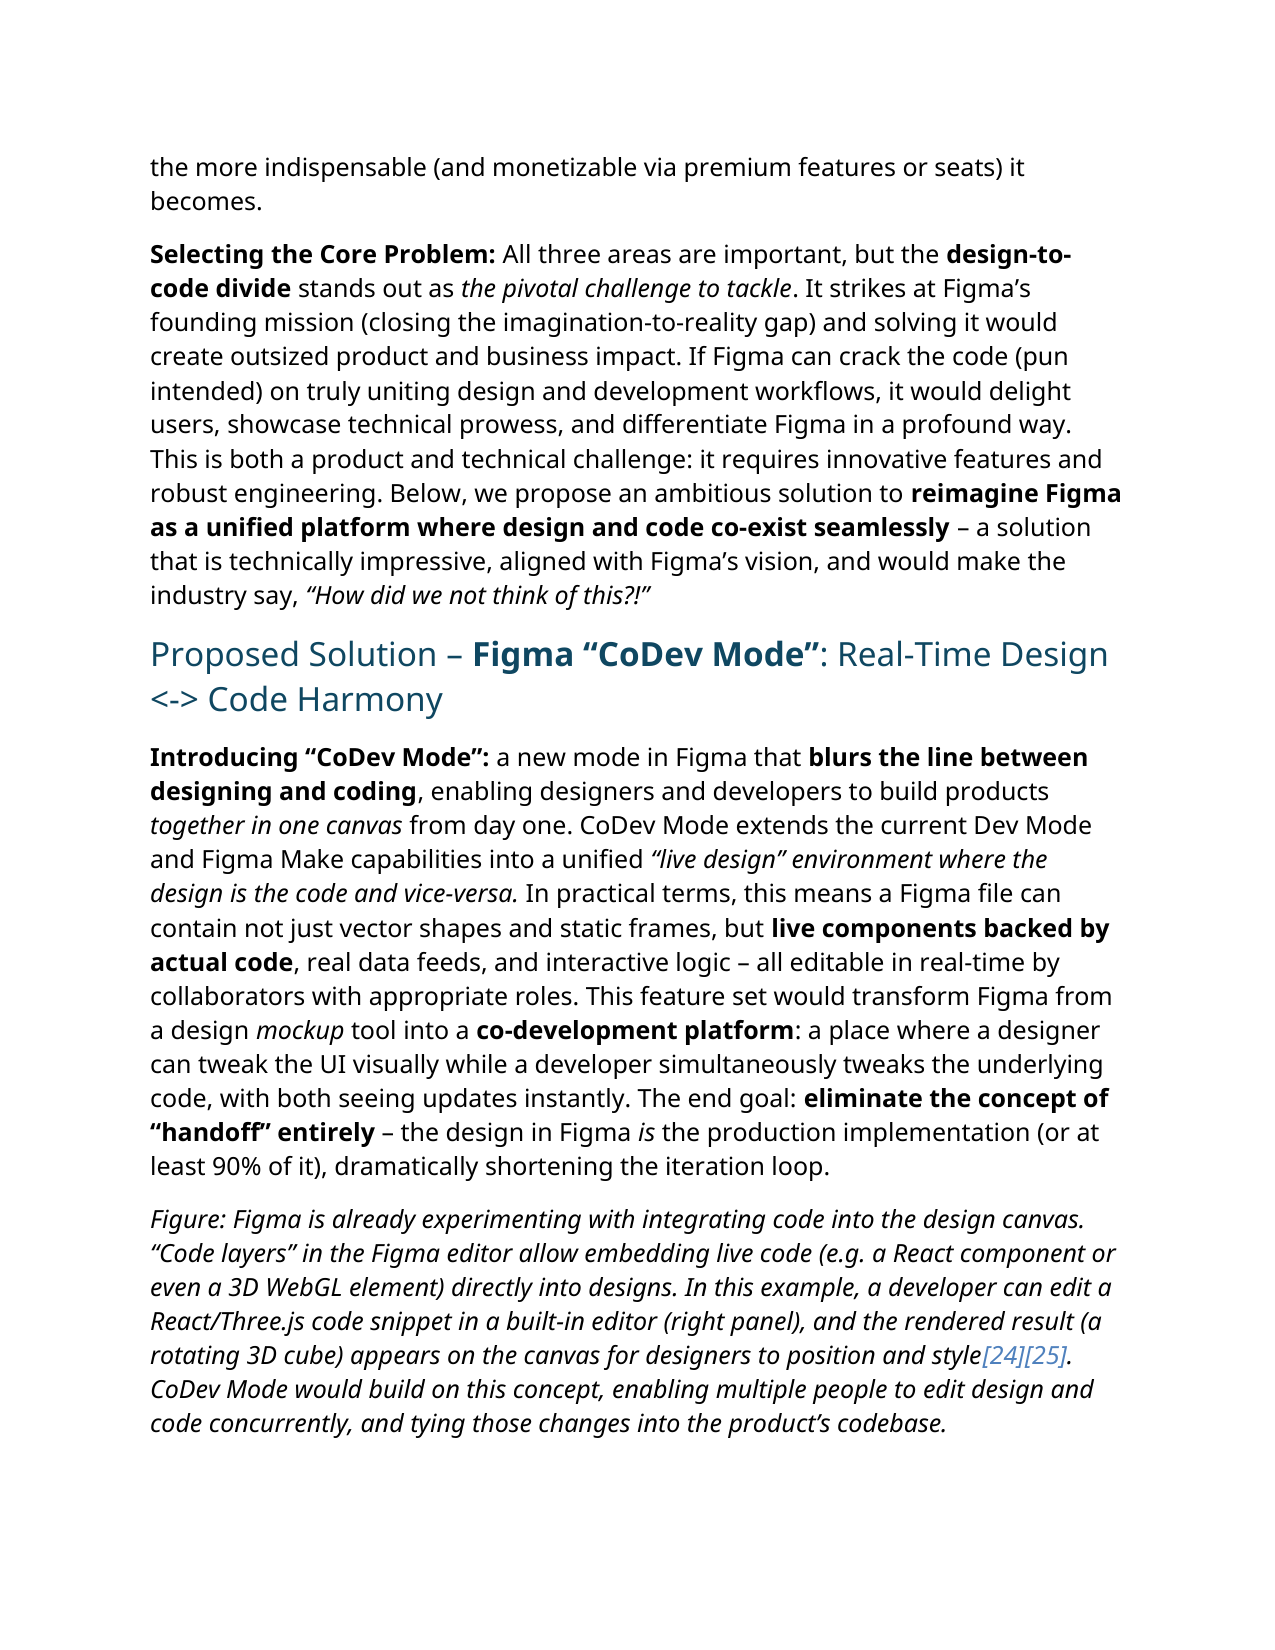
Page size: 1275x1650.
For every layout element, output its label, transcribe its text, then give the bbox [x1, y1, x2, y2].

subtitle Proposed Solution – Figma “CoDev Mode”: Real-Time Design <-> Code Harmony [150, 630, 1125, 721]
text Selecting the Core Problem: All three areas are important, but the design-to-code divide stands out as the pivotal challenge to tackle. It strikes at Figma’s founding mission (closing the imagination-to-reality gap) and solving it would create outsized product and business impact. If Figma can crack the code (pun intended) on truly uniting design and development workflows, it would delight users, showcase technical prowess, and differentiate Figma in a profound way. This is both a product and technical challenge: it requires innovative features and robust engineering. Below, we propose an ambitious solution to reimagine Figma as a unified platform where design and code co-exist seamlessly – a solution that is technically impressive, aligned with Figma’s vision, and would make the industry say, “How did we not think of this?!” [150, 237, 1125, 612]
text Introducing “CoDev Mode”: a new mode in Figma that blurs the line between designing and coding, enabling designers and developers to build products together in one canvas from day one. CoDev Mode extends the current Dev Mode and Figma Make capabilities into a unified “live design” environment where the design is the code and vice-versa. In practical terms, this means a Figma file can contain not just vector shapes and static frames, but live components backed by actual code, real data feeds, and interactive logic – all editable in real-time by collaborators with appropriate roles. This feature set would transform Figma from a design mockup tool into a co-development platform: a place where a designer can tweak the UI visually while a developer simultaneously tweaks the underlying code, with both seeing updates instantly. The end goal: eliminate the concept of “handoff” entirely – the design in Figma is the production implementation (or at least 90% of it), dramatically shortening the iteration loop. [150, 740, 1125, 1183]
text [150, 150, 1125, 218]
text Figure: Figma is already experimenting with integrating code into the design canvas. “Code layers” in the Figma editor allow embedding live code (e.g. a React component or even a 3D WebGL element) directly into designs. In this example, a developer can edit a React/Three.js code snippet in a built-in editor (right panel), and the rendered result (a rotating 3D cube) appears on the canvas for designers to position and style[24][25]. CoDev Mode would build on this concept, enabling multiple people to edit design and code concurrently, and tying those changes into the product’s codebase. [150, 1201, 1125, 1440]
